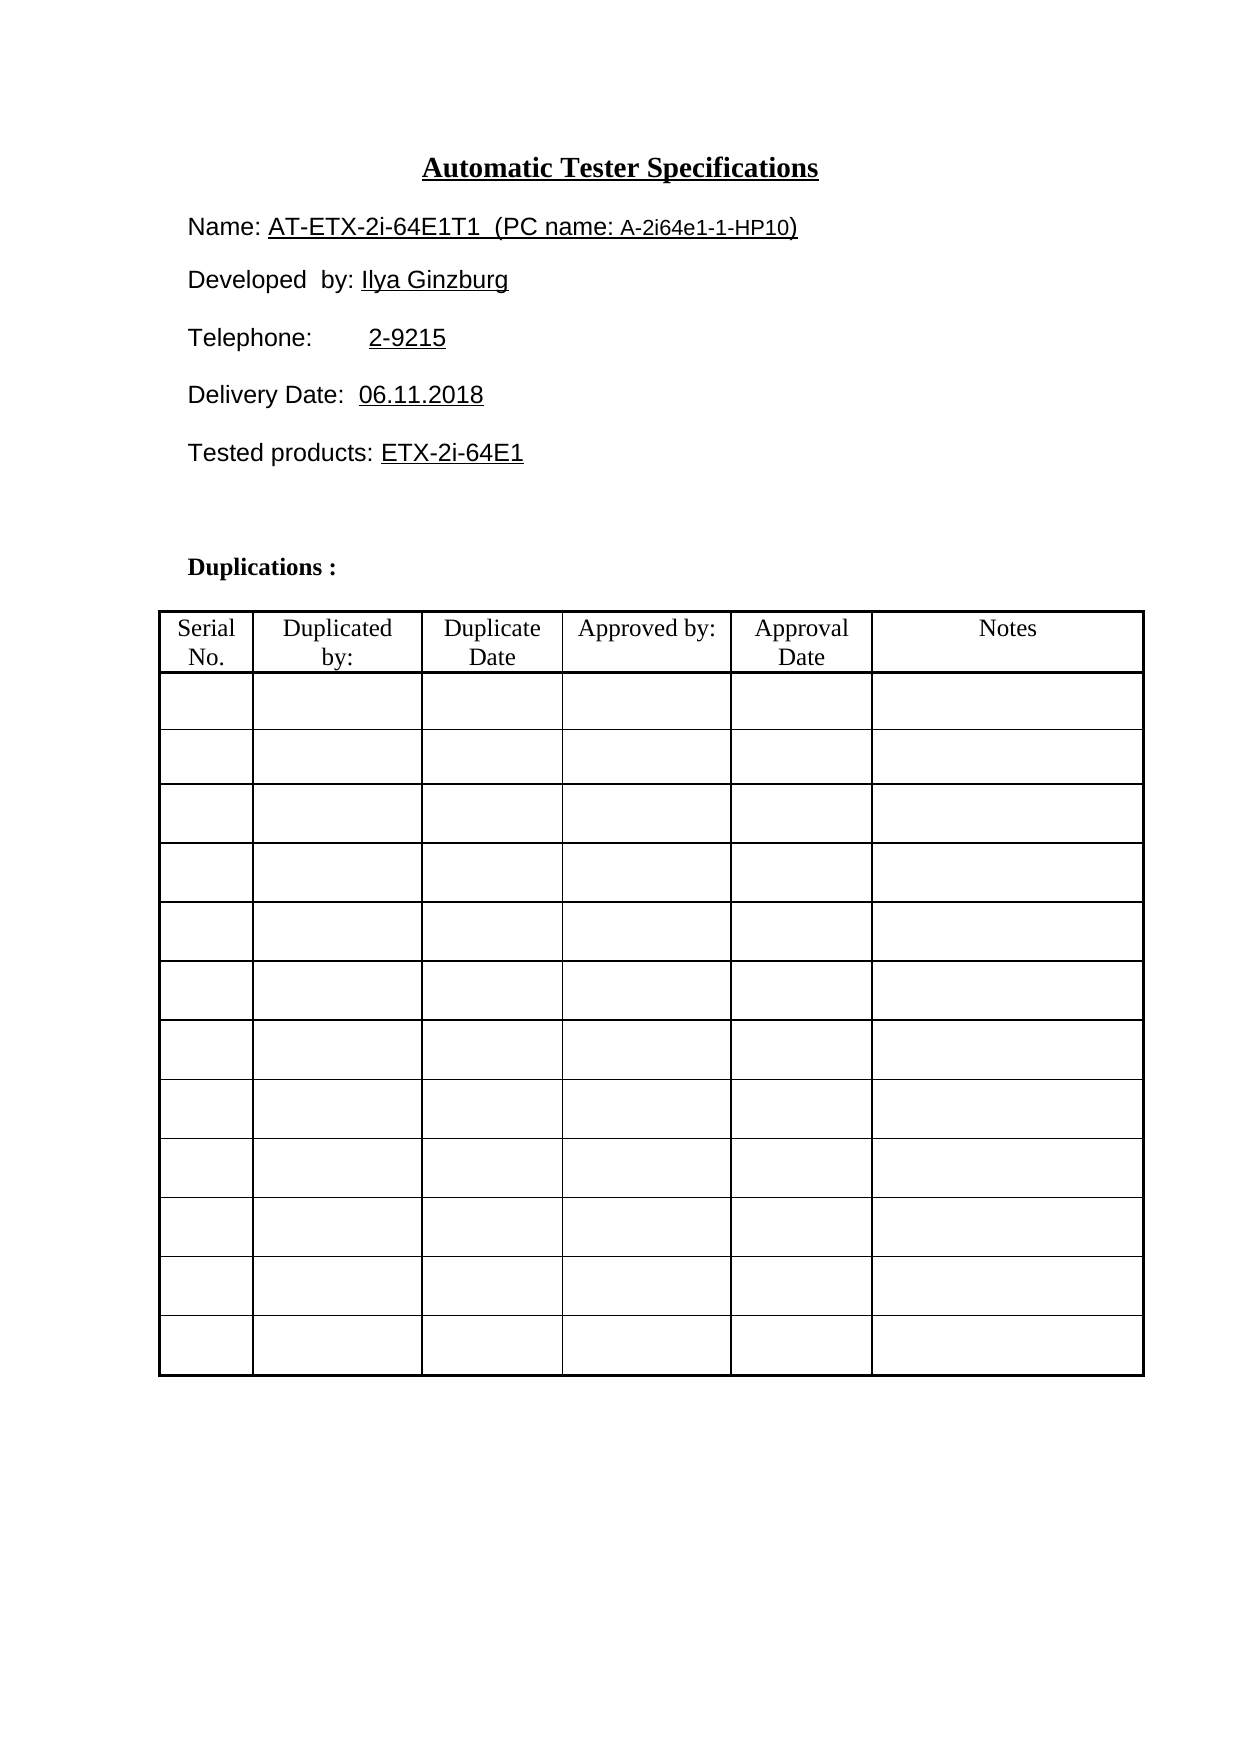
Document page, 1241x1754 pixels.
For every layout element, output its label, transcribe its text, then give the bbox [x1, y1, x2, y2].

table_cell [423, 1198, 562, 1256]
table_cell [254, 785, 421, 842]
table_cell [563, 785, 730, 842]
table_cell [732, 844, 871, 901]
table_cell [254, 1021, 421, 1078]
table_cell [563, 1080, 730, 1137]
table_cell [873, 785, 1142, 842]
table_cell [563, 1198, 730, 1256]
table_cell [161, 730, 252, 783]
text Delivery Date: 06.11.2018 [187, 380, 1053, 409]
table_cell [254, 1257, 421, 1315]
table_cell [423, 962, 562, 1019]
table_cell [563, 674, 730, 728]
table_cell [873, 1139, 1142, 1197]
table_cell [873, 903, 1142, 960]
table_header Duplicated by: [254, 613, 421, 671]
table_cell [873, 1080, 1142, 1137]
table_header Serial No. [161, 613, 252, 671]
table_cell [732, 674, 871, 728]
table_cell [732, 962, 871, 1019]
table_cell [732, 1021, 871, 1078]
table_cell [161, 1198, 252, 1256]
table_cell [423, 903, 562, 960]
table_cell [161, 1316, 252, 1374]
table_cell [563, 1257, 730, 1315]
table_cell [563, 730, 730, 783]
table_cell [161, 1080, 252, 1137]
table_cell [732, 1139, 871, 1197]
table_cell [563, 903, 730, 960]
table_cell [732, 1316, 871, 1374]
table_cell [873, 1316, 1142, 1374]
table_cell [563, 1139, 730, 1197]
table_header Approved by: [563, 613, 730, 671]
subtitle Automatic Tester Specifications [187, 150, 1053, 183]
table_cell [161, 1257, 252, 1315]
table_cell [254, 1316, 421, 1374]
table_cell [732, 1198, 871, 1256]
table_cell [873, 962, 1142, 1019]
table_cell [423, 1021, 562, 1078]
table_cell [161, 962, 252, 1019]
subtitle Name: AT-ETX-2i-64E1T1 (PC name: A-2i64e1-1-HP10) [187, 212, 1053, 241]
table_cell [254, 962, 421, 1019]
table_cell [732, 903, 871, 960]
table_cell [161, 1139, 252, 1197]
table_cell [423, 1139, 562, 1197]
table_cell [732, 730, 871, 783]
table_cell [423, 1080, 562, 1137]
text Duplications : [187, 552, 1053, 581]
table_cell [732, 785, 871, 842]
table_cell [423, 1316, 562, 1374]
table_cell [161, 1021, 252, 1078]
text Tested products: ETX-2i-64E1 [187, 437, 1053, 466]
table_cell [873, 1021, 1142, 1078]
table_cell [873, 1198, 1142, 1256]
table_cell [732, 1080, 871, 1137]
table_cell [873, 844, 1142, 901]
table_cell [254, 730, 421, 783]
table_cell [254, 903, 421, 960]
table_cell [563, 962, 730, 1019]
table_cell [873, 730, 1142, 783]
table_cell [423, 844, 562, 901]
table_cell [161, 785, 252, 842]
table_cell [873, 674, 1142, 728]
table_header Approval Date [732, 613, 871, 671]
table_cell [254, 1198, 421, 1256]
table_cell [254, 674, 421, 728]
table_cell [254, 1139, 421, 1197]
table_cell [423, 785, 562, 842]
table_cell [161, 903, 252, 960]
table_cell [161, 844, 252, 901]
table_cell [563, 844, 730, 901]
table_cell [161, 674, 252, 728]
table_header Duplicate Date [423, 613, 562, 671]
table_cell [563, 1021, 730, 1078]
subtitle Developed by: Ilya Ginzburg [187, 265, 1053, 294]
table_cell [254, 1080, 421, 1137]
table_header Notes [873, 613, 1142, 671]
table_cell [873, 1257, 1142, 1315]
table_cell [423, 730, 562, 783]
table_cell [732, 1257, 871, 1315]
table_cell [254, 844, 421, 901]
subtitle Telephone: 2-9215 [187, 322, 1053, 351]
table_cell [423, 674, 562, 728]
table_cell [423, 1257, 562, 1315]
table_cell [563, 1316, 730, 1374]
